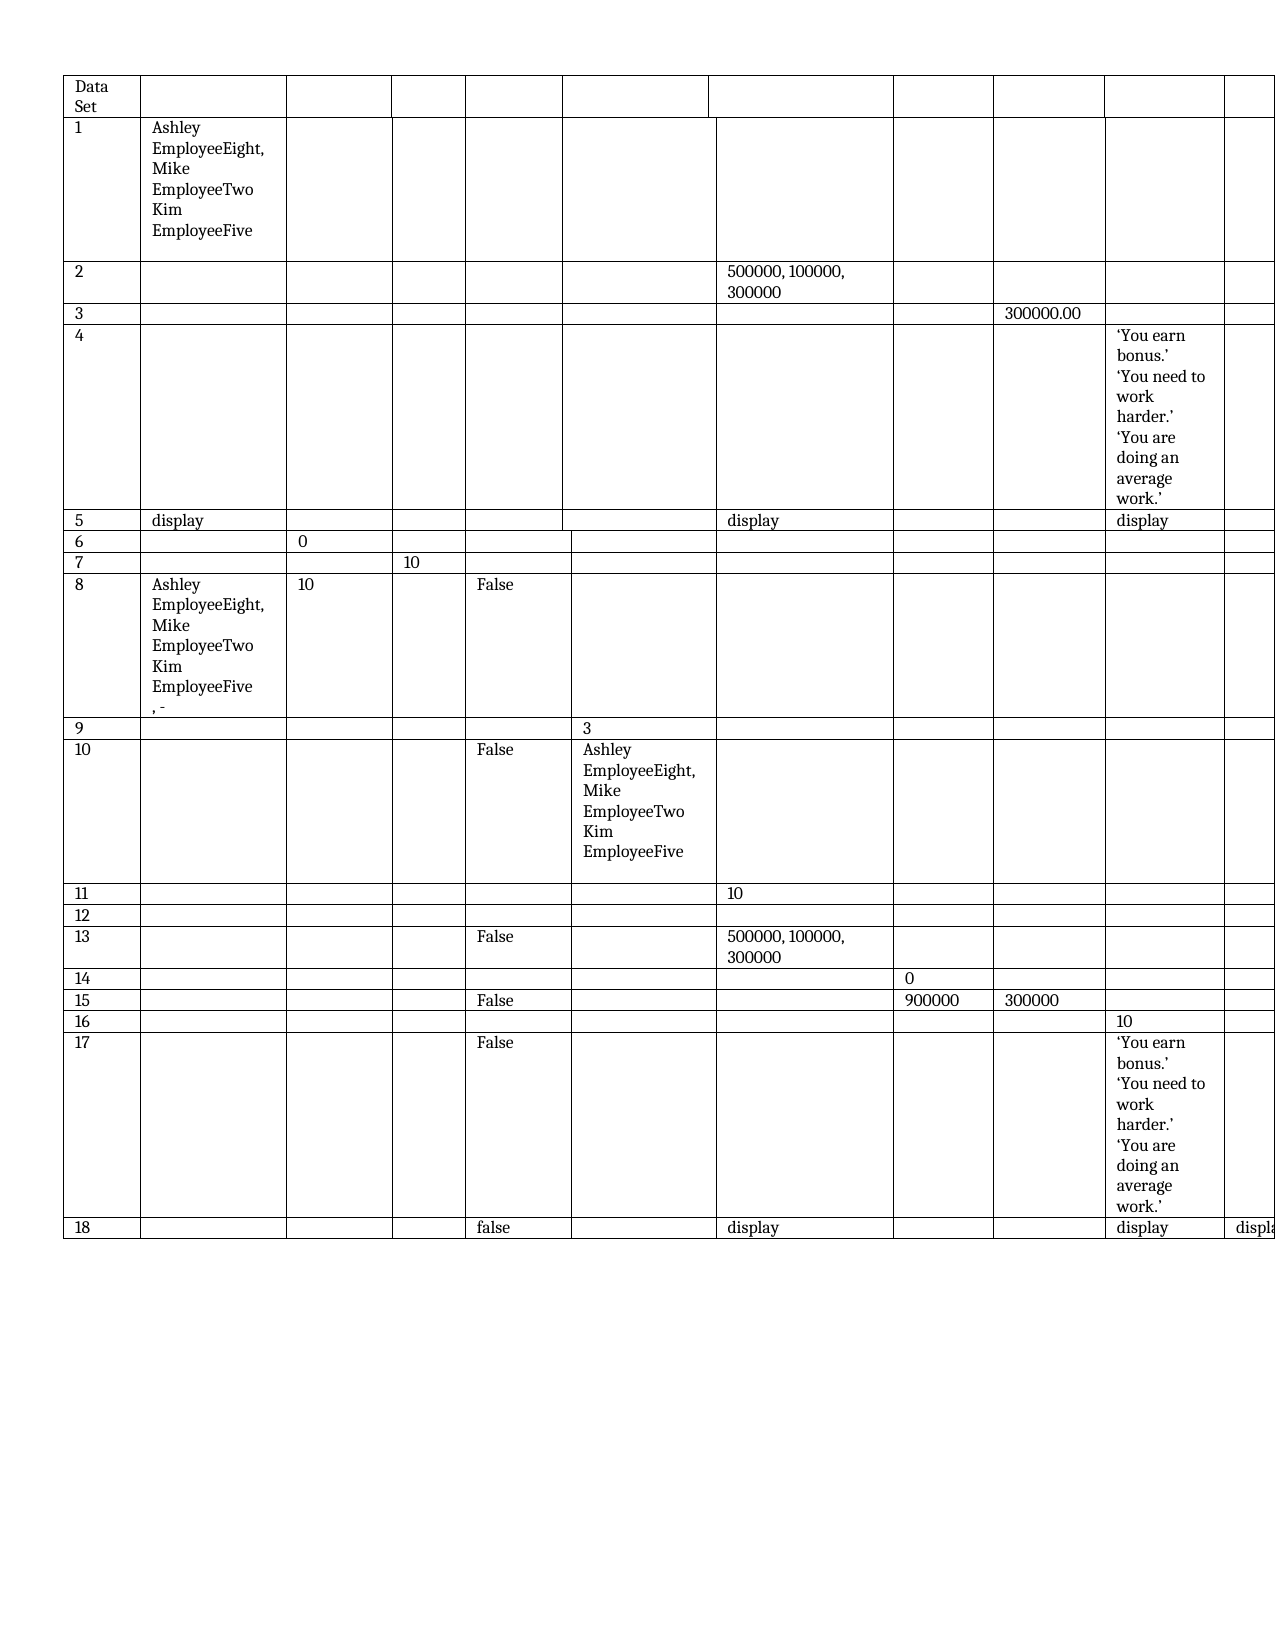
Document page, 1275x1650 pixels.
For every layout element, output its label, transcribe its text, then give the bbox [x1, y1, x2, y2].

table_cell [141, 1011, 286, 1032]
table_cell [894, 718, 993, 739]
table_cell [287, 927, 392, 967]
table_cell 900000 [894, 990, 993, 1010]
table_cell [1106, 718, 1224, 739]
table_cell [393, 325, 465, 509]
table_cell [894, 884, 993, 904]
table_cell [1225, 740, 1274, 883]
table_cell [894, 1033, 993, 1217]
table_cell [1106, 905, 1224, 926]
table_cell [572, 990, 716, 1010]
table_cell [141, 969, 286, 989]
table_cell 300000.00 [994, 304, 1105, 324]
table_cell [141, 884, 286, 904]
table_cell Ashley EmployeeEight, Mike EmployeeTwo Kim EmployeeFive [141, 118, 286, 261]
table_cell [393, 740, 465, 883]
table_cell [393, 990, 465, 1010]
table_cell [894, 262, 993, 303]
table_cell False [466, 990, 571, 1010]
table_cell display [1225, 1218, 1274, 1238]
table_cell False [466, 1033, 571, 1217]
table_cell [717, 574, 893, 717]
table_cell [393, 118, 465, 261]
table_cell [1225, 574, 1274, 717]
table_cell [572, 969, 716, 989]
table_cell [1225, 510, 1274, 530]
table_cell [393, 262, 465, 303]
table_cell [572, 531, 716, 552]
table_cell [994, 574, 1105, 717]
table_cell [994, 905, 1105, 926]
table_cell 10 [1106, 1011, 1224, 1032]
table_cell [393, 1011, 465, 1032]
table_cell [894, 304, 993, 324]
table_cell [994, 927, 1105, 967]
table_cell [287, 1011, 392, 1032]
table_cell [894, 574, 993, 717]
table_cell 7 [64, 553, 140, 573]
table_cell [572, 905, 716, 926]
table_cell [563, 325, 716, 509]
table_cell [572, 574, 716, 717]
table_cell 17 [64, 1033, 140, 1217]
table_cell [1106, 969, 1224, 989]
table_cell display [141, 510, 286, 530]
table_cell [994, 531, 1105, 552]
table_cell 8 [64, 574, 140, 717]
table_cell [894, 510, 993, 530]
table_cell 500000, 100000, 300000 [717, 262, 893, 303]
table_cell [717, 304, 893, 324]
table_cell ‘You earn bonus.’ ‘You need to work harder.’ ‘You are doing an average work.’ [1106, 325, 1224, 509]
table_cell [141, 553, 286, 573]
table_cell [141, 76, 286, 117]
table_cell [393, 969, 465, 989]
table_cell [1225, 905, 1274, 926]
table_cell display [1106, 1218, 1224, 1238]
table_cell display [717, 1218, 893, 1238]
table_cell 2 [64, 262, 140, 303]
table_cell [287, 510, 392, 530]
table_cell [466, 1011, 571, 1032]
table_cell [994, 718, 1105, 739]
table_cell [393, 304, 465, 324]
table_cell [466, 718, 571, 739]
table_cell 0 [894, 969, 993, 989]
table_cell [1225, 1033, 1274, 1217]
table_cell False [466, 574, 571, 717]
table_cell [141, 740, 286, 883]
table_cell [287, 740, 392, 883]
table_cell [287, 884, 392, 904]
table_cell [572, 884, 716, 904]
table_cell [717, 1011, 893, 1032]
table_cell [287, 905, 392, 926]
table_cell 18 [64, 1218, 140, 1238]
table_cell 500000, 100000, 300000 [717, 927, 893, 967]
table_cell 11 [64, 884, 140, 904]
table_cell [894, 531, 993, 552]
table_cell [563, 304, 716, 324]
table_cell [287, 969, 392, 989]
table_cell false [466, 1218, 571, 1238]
table_cell [141, 927, 286, 967]
table_cell [1106, 262, 1224, 303]
table_cell [287, 990, 392, 1010]
table_cell [1225, 927, 1274, 967]
table_cell [1106, 304, 1224, 324]
table_cell [141, 1033, 286, 1217]
table_cell 14 [64, 969, 140, 989]
table_cell [894, 76, 993, 117]
table_cell [1225, 969, 1274, 989]
table_cell 13 [64, 927, 140, 967]
table_cell False [466, 740, 571, 883]
table_cell [393, 905, 465, 926]
table_cell [717, 553, 893, 573]
table_cell [1225, 553, 1274, 573]
table_cell [287, 325, 392, 509]
table_cell [393, 718, 465, 739]
table_cell [287, 1033, 392, 1217]
table_cell [466, 325, 562, 509]
table_cell [141, 990, 286, 1010]
table_cell [717, 1033, 893, 1217]
table_cell [563, 510, 716, 530]
table_cell 10 [717, 884, 893, 904]
table_cell [1106, 884, 1224, 904]
table_cell [894, 927, 993, 967]
table_cell [141, 718, 286, 739]
table_cell [1106, 118, 1224, 261]
table_cell [287, 76, 391, 117]
table_cell [1225, 118, 1274, 261]
table_cell [994, 1033, 1105, 1217]
table_cell False [466, 927, 571, 967]
table_cell [572, 1033, 716, 1217]
table_cell [994, 510, 1105, 530]
table_cell Ashley EmployeeEight, Mike EmployeeTwo Kim EmployeeFive [572, 740, 716, 883]
table_cell 0 [287, 531, 392, 552]
table_cell [994, 76, 1104, 117]
table_cell [1225, 262, 1274, 303]
table_cell [894, 905, 993, 926]
table_cell [572, 1011, 716, 1032]
table_cell [1225, 718, 1274, 739]
table_cell 12 [64, 905, 140, 926]
table_cell display [1106, 510, 1224, 530]
table_cell [1106, 927, 1224, 967]
table_cell [572, 553, 716, 573]
table_cell [572, 927, 716, 967]
table_cell [894, 1218, 993, 1238]
table_cell [393, 1218, 465, 1238]
table_cell [141, 531, 286, 552]
table_cell [141, 905, 286, 926]
table_cell [141, 1218, 286, 1238]
table_cell 15 [64, 990, 140, 1010]
table_cell [466, 262, 562, 303]
table_cell [1225, 325, 1274, 509]
table_cell [717, 118, 893, 261]
table_cell 10 [287, 574, 392, 717]
table_cell [994, 1011, 1105, 1032]
table_cell [287, 118, 392, 261]
table_cell [1106, 990, 1224, 1010]
table_cell [1106, 574, 1224, 717]
table_cell [994, 740, 1105, 883]
table_cell [717, 531, 893, 552]
table_cell [466, 553, 571, 573]
table_cell [1225, 76, 1274, 117]
table_cell 10 [393, 553, 465, 573]
table_cell [994, 969, 1105, 989]
table_cell [894, 325, 993, 509]
table_cell [563, 76, 708, 117]
table_cell [141, 304, 286, 324]
table_cell [994, 1218, 1105, 1238]
table_cell [393, 927, 465, 967]
table_cell 9 [64, 718, 140, 739]
table_cell [141, 325, 286, 509]
table_cell [994, 325, 1105, 509]
table_cell [717, 905, 893, 926]
table_cell [572, 1218, 716, 1238]
table_cell [717, 718, 893, 739]
table_cell 3 [64, 304, 140, 324]
table_cell [466, 531, 571, 552]
table_cell [717, 969, 893, 989]
table_cell [466, 969, 571, 989]
table_cell [1225, 990, 1274, 1010]
table_cell [563, 118, 716, 261]
table_cell [393, 531, 465, 552]
table_cell [563, 262, 716, 303]
table_cell 300000 [994, 990, 1105, 1010]
table_cell [717, 740, 893, 883]
table_cell [994, 884, 1105, 904]
table_cell Ashley EmployeeEight, Mike EmployeeTwo Kim EmployeeFive , - [141, 574, 286, 717]
table_cell [287, 1218, 392, 1238]
table_cell [393, 510, 465, 530]
table_cell 4 [64, 325, 140, 509]
table_cell 16 [64, 1011, 140, 1032]
table_cell [709, 76, 893, 117]
table_cell [466, 304, 562, 324]
table_cell [1106, 553, 1224, 573]
table_cell Second Data Set [64, 76, 140, 117]
table_cell [287, 718, 392, 739]
table_cell [287, 304, 392, 324]
table_cell [1106, 740, 1224, 883]
table_cell [1105, 76, 1224, 117]
table_cell [393, 574, 465, 717]
table_cell [466, 884, 571, 904]
table_cell [717, 990, 893, 1010]
table_cell 5 [64, 510, 140, 530]
table_cell [287, 262, 392, 303]
table_cell [141, 262, 286, 303]
table_cell [994, 553, 1105, 573]
table_cell [393, 1033, 465, 1217]
table_cell [994, 118, 1105, 261]
table_cell 3 [572, 718, 716, 739]
table_cell 10 [64, 740, 140, 883]
table_cell [1225, 1011, 1274, 1032]
table_cell [466, 118, 562, 261]
table_cell [894, 1011, 993, 1032]
table_cell [1225, 304, 1274, 324]
table_cell 1 [64, 118, 140, 261]
table_cell [287, 553, 392, 573]
table_cell display [717, 510, 893, 530]
table_cell [1106, 531, 1224, 552]
table_cell [994, 262, 1105, 303]
table_cell [894, 740, 993, 883]
table_cell [1225, 884, 1274, 904]
table_cell [894, 118, 993, 261]
table_cell [392, 76, 465, 117]
table_cell [466, 905, 571, 926]
table_cell [894, 553, 993, 573]
table_cell ‘You earn bonus.’ ‘You need to work harder.’ ‘You are doing an average work.’ [1106, 1033, 1224, 1217]
table_cell [1225, 531, 1274, 552]
table_cell [393, 884, 465, 904]
table_cell 6 [64, 531, 140, 552]
table_cell [717, 325, 893, 509]
table_cell [466, 76, 562, 117]
table_cell [466, 510, 562, 530]
